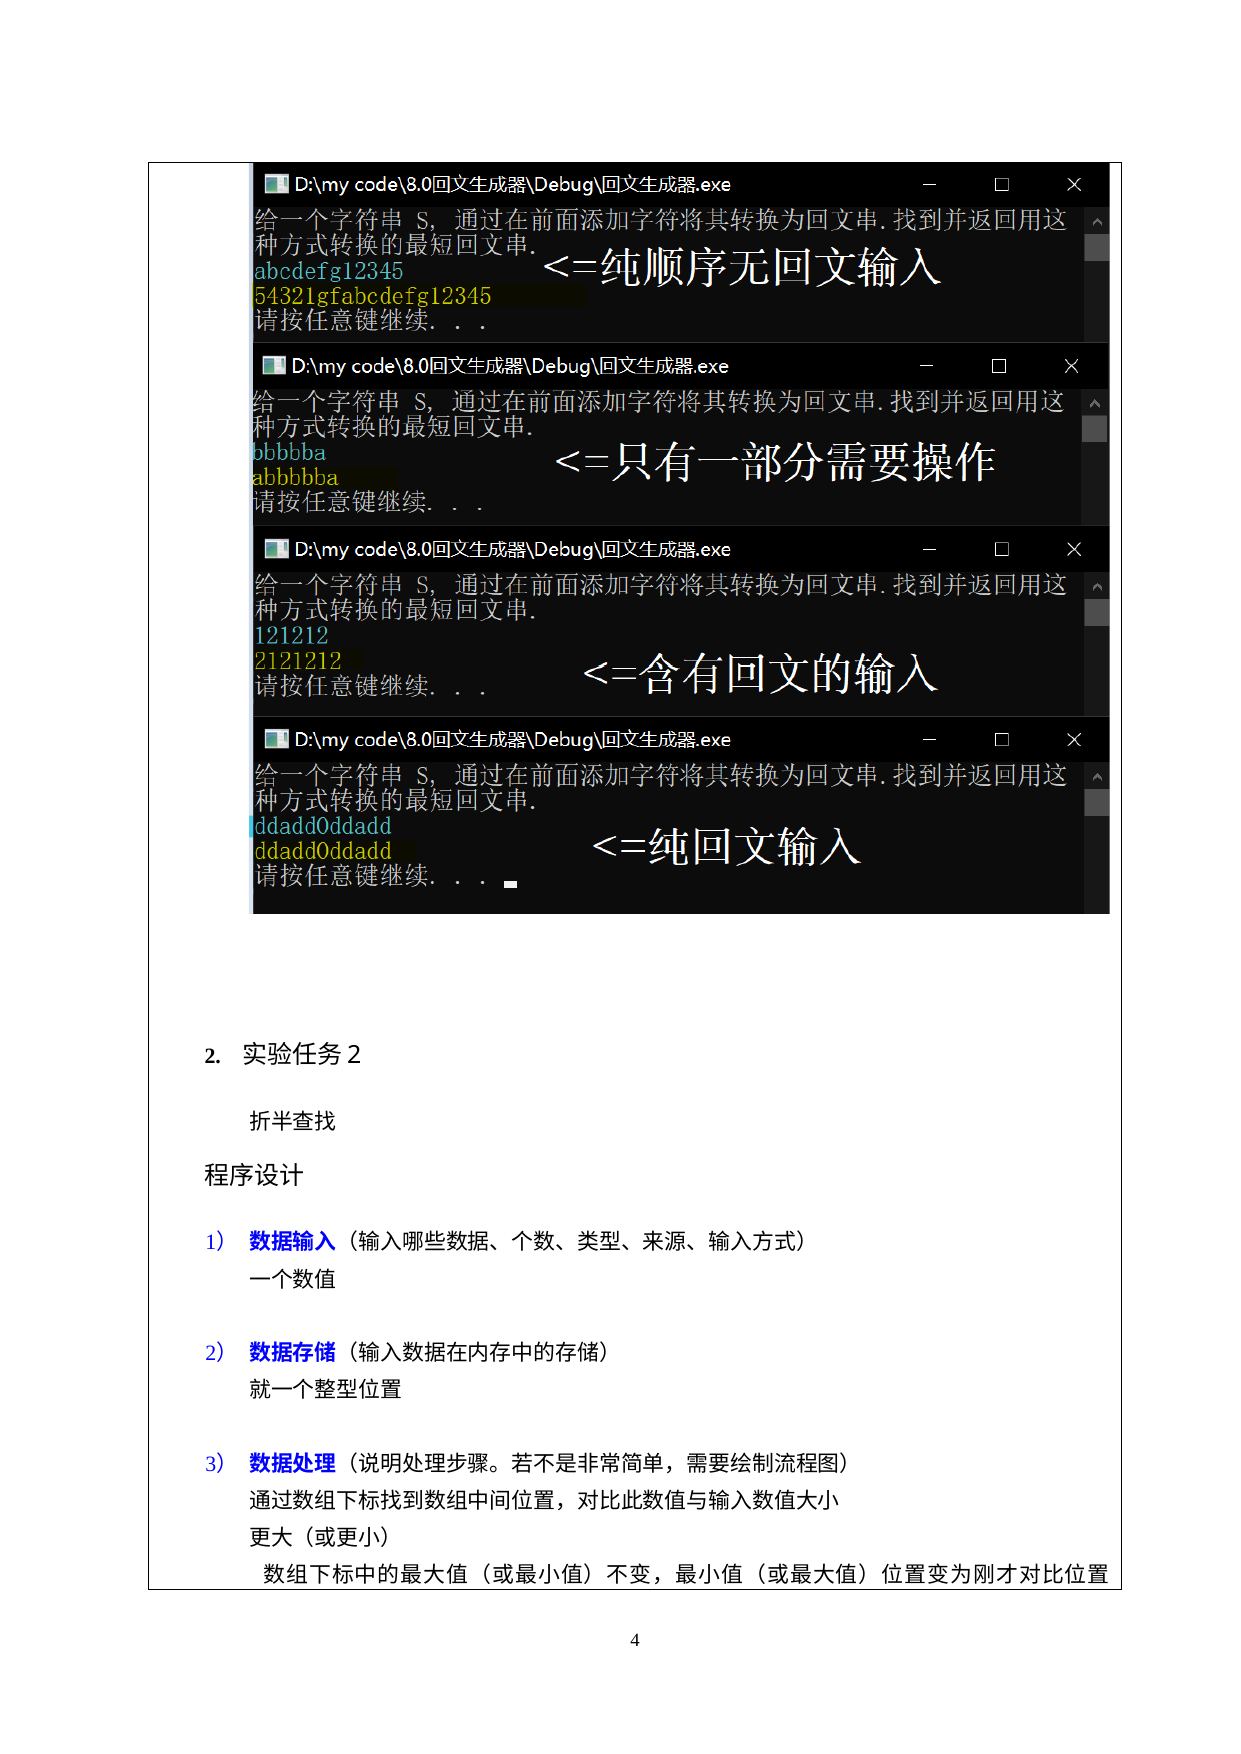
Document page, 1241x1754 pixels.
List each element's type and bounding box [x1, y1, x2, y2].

table_cell [149, 163, 1121, 1589]
picture [248, 163, 1110, 914]
